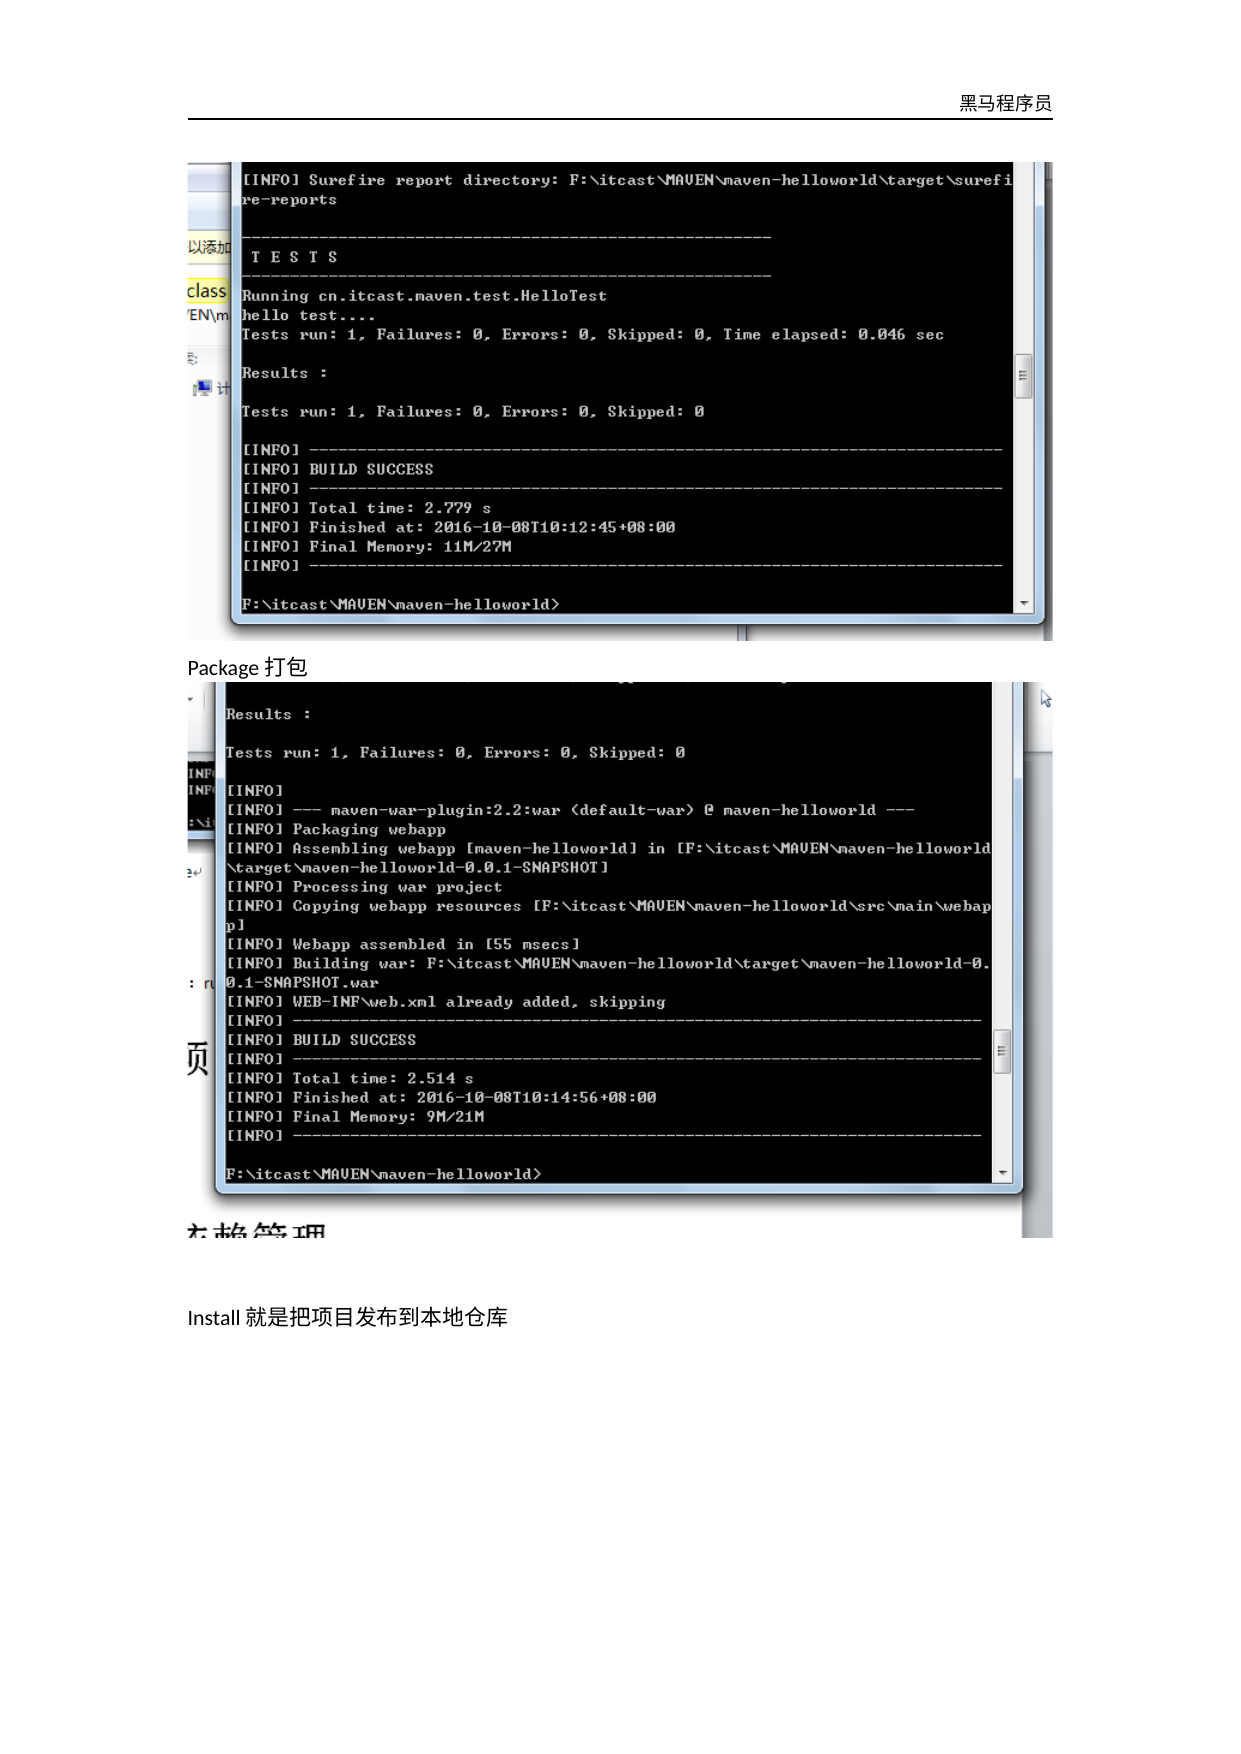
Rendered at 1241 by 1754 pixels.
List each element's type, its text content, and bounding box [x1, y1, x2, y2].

text Install 就是把项目发布到本地仓库 [187, 1299, 1053, 1332]
picture [187, 162, 1053, 641]
text Package 打包 [187, 649, 1053, 682]
picture [187, 682, 1053, 1238]
